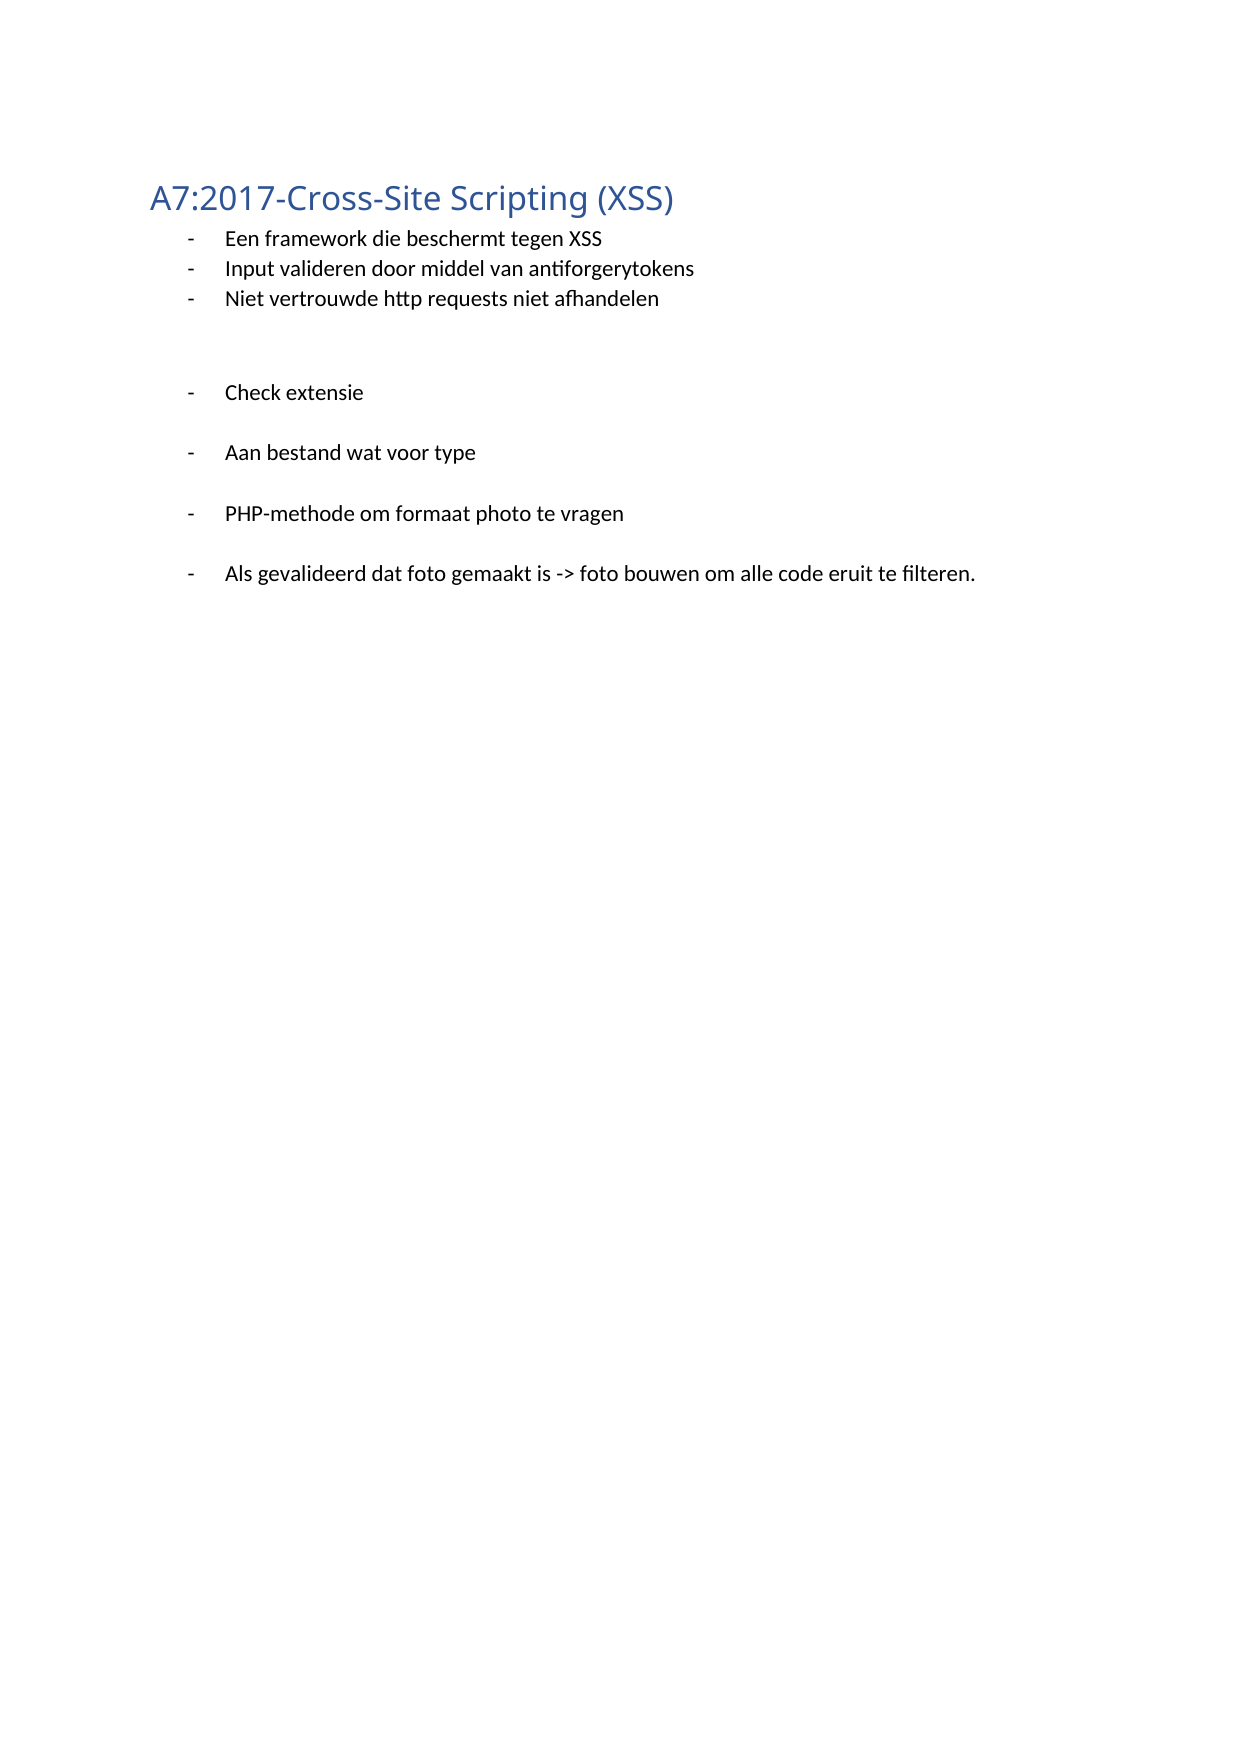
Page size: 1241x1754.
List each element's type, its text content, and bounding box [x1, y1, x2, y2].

list Check extensie [187, 378, 1090, 406]
list PHP-methode om formaat photo te vragen [187, 499, 1090, 527]
list Als gevalideerd dat foto gemaakt is -> foto bouwen om alle code eruit te filteren. [187, 559, 1090, 587]
subtitle A7:2017-Cross-Site Scripting (XSS) [150, 175, 1090, 220]
list Een framework die beschermt tegen XSS [187, 224, 1090, 252]
list Niet vertrouwde http requests niet afhandelen [187, 284, 1090, 312]
list Input valideren door middel van antiforgerytokens [187, 254, 1090, 282]
list Aan bestand wat voor type [187, 438, 1090, 467]
